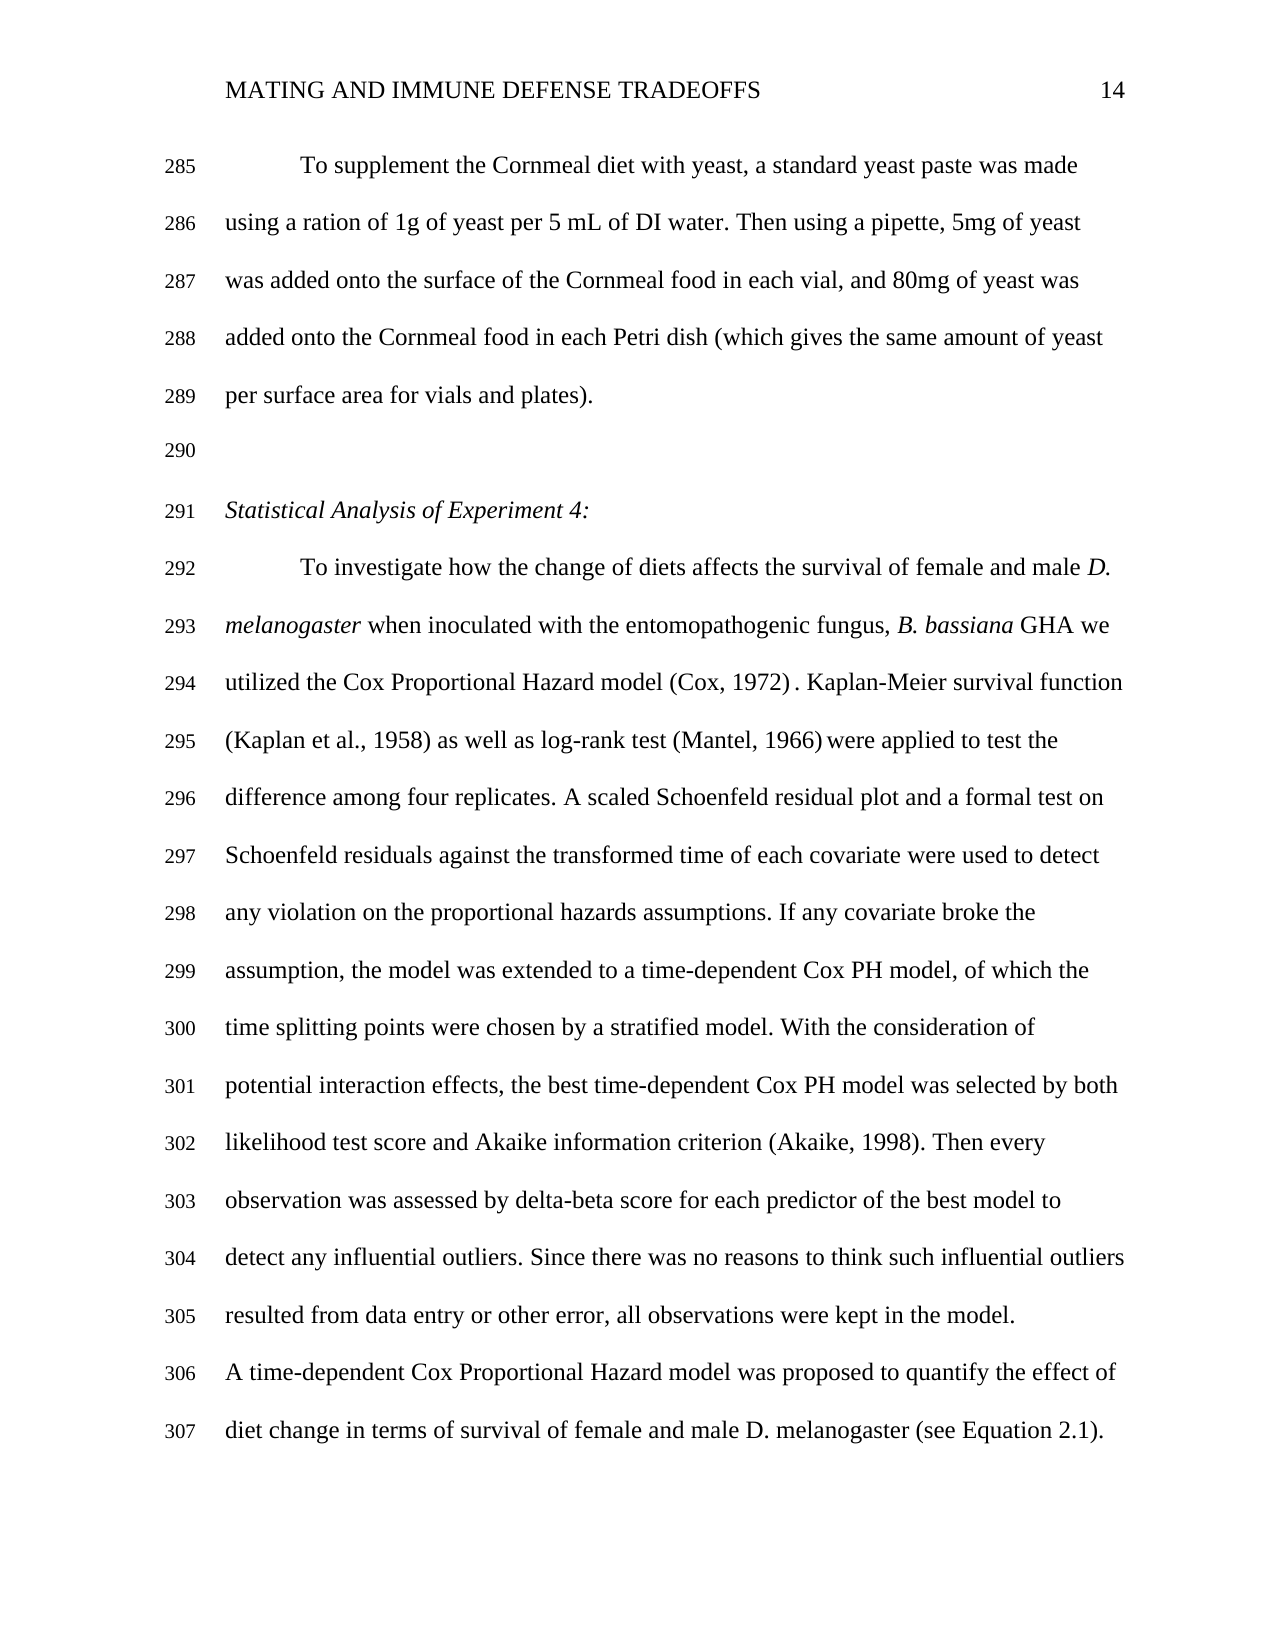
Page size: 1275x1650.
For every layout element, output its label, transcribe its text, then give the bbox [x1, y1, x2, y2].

text To supplement the Cornmeal diet with yeast, a standard yeast paste was made using a ration of 1g of yeast per 5 mL of DI water. Then using a pipette, 5mg of yeast was added onto the surface of the Cornmeal food in each vial, and 80mg of yeast was added onto the Cornmeal food in each Petri dish (which gives the same amount of yeast per surface area for vials and plates). [225, 150, 1125, 409]
text A time-dependent Cox Proportional Hazard model was proposed to quantify the effect of diet change in terms of survival of female and male D. melanogaster (see Equation 2.1). [225, 1357, 1125, 1444]
text To investigate how the change of diets affects the survival of female and male D. melanogaster when inoculated with the entomopathogenic fungus, B. bassiana GHA we utilized the Cox Proportional Hazard model (Cox, 1972) . Kaplan-Meier survival function (Kaplan et al., 1958) as well as log-rank test (Mantel, 1966) were applied to test the difference among four replicates. A scaled Schoenfeld residual plot and a formal test on Schoenfeld residuals against the transformed time of each covariate were used to detect any violation on the proportional hazards assumptions. If any covariate broke the assumption, the model was extended to a time-dependent Cox PH model, of which the time splitting points were chosen by a stratified model. With the consideration of potential interaction effects, the best time-dependent Cox PH model was selected by both likelihood test score and Akaike information criterion (Akaike, 1998). Then every observation was assessed by delta-beta score for each predictor of the best model to detect any influential outliers. Since there was no reasons to think such influential outliers resulted from data entry or other error, all observations were kept in the model. [225, 552, 1125, 1329]
text Statistical Analysis of Experiment 4: [225, 495, 1125, 524]
